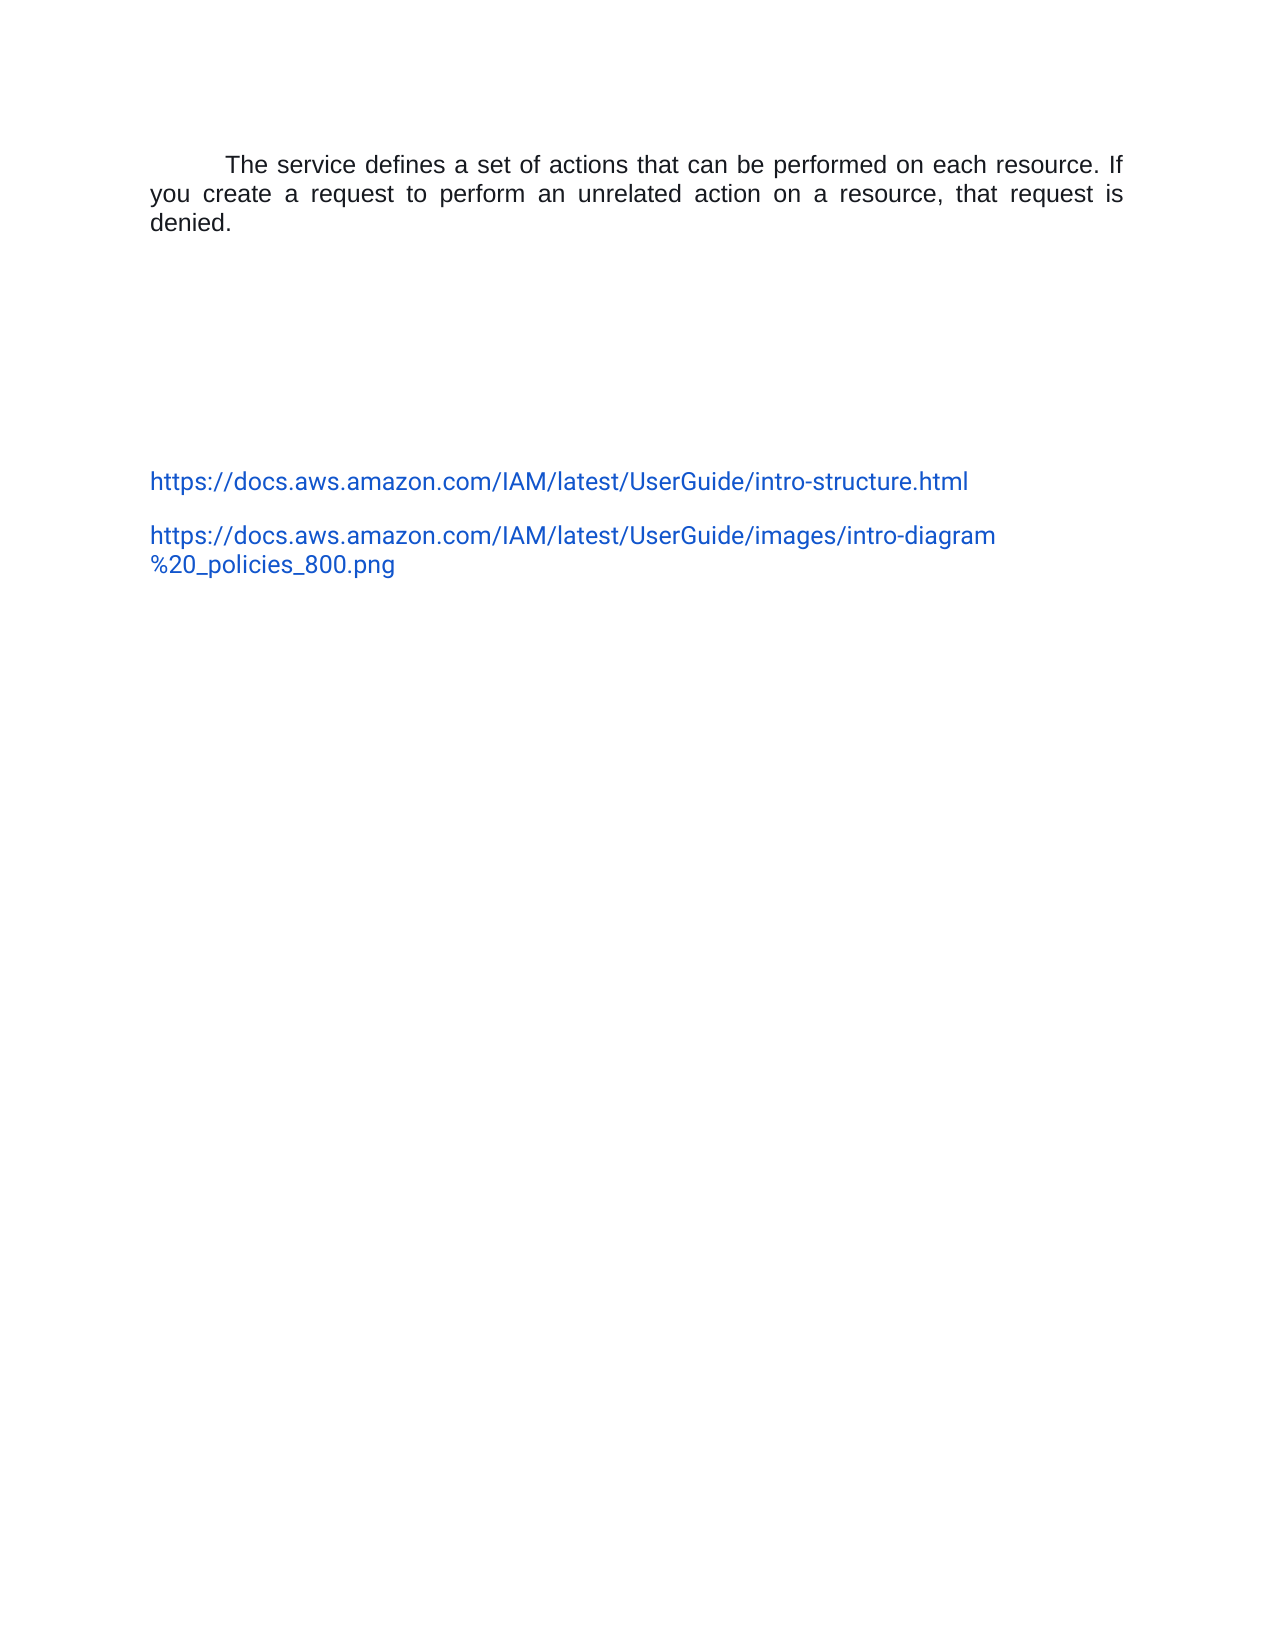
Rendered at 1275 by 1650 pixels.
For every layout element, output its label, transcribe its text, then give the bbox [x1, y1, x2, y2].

text https://docs.aws.amazon.com/IAM/latest/UserGuide/images/intro-diagram%20_policies_800.png [150, 521, 1125, 579]
text https://docs.aws.amazon.com/IAM/latest/UserGuide/intro-structure.html [150, 467, 1125, 496]
text The service defines a set of actions that can be performed on each resource. If you create a request to perform an unrelated action on a resource, that request is denied. [150, 150, 1125, 236]
